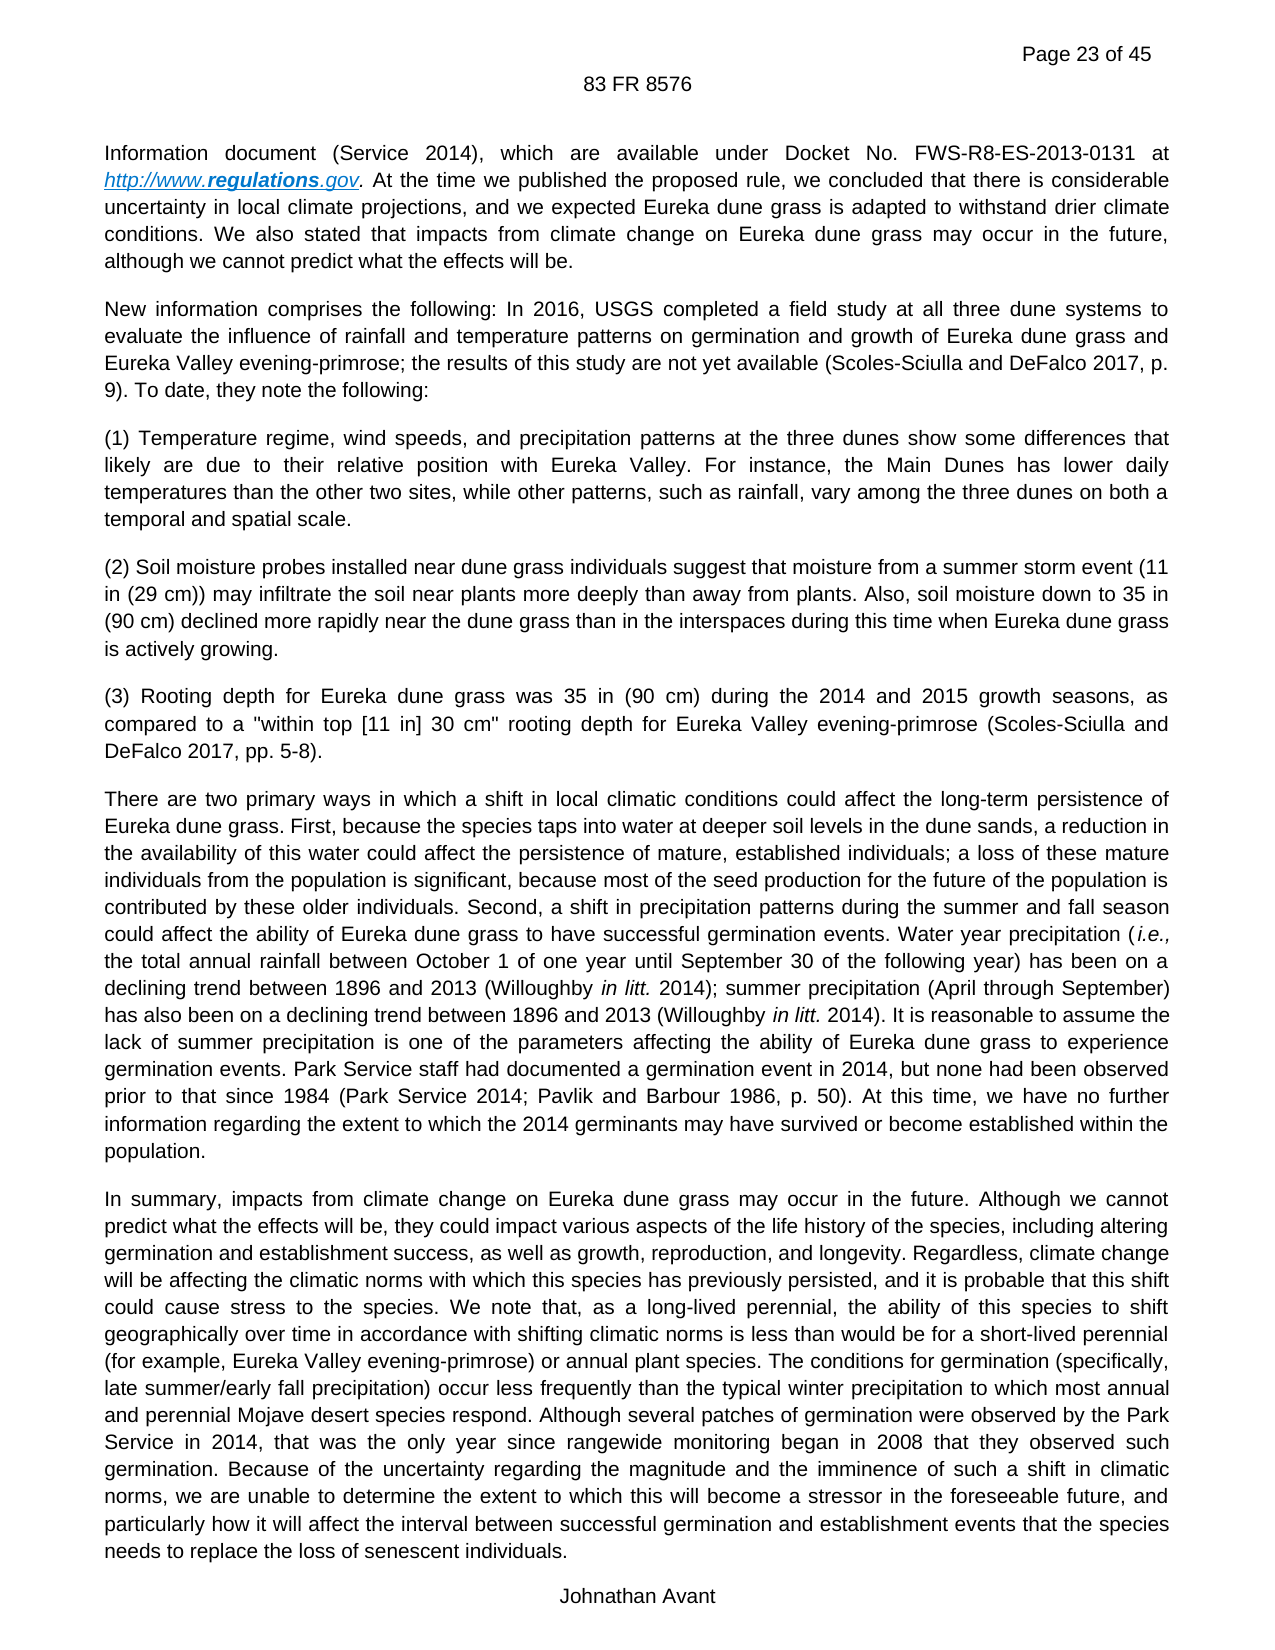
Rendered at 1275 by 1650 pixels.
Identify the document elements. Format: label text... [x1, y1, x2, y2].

text (2) Soil moisture probes installed near dune grass individuals suggest that moisture from a summer storm event (11 in (29 cm)) may infiltrate the soil near plants more deeply than away from plants. Also, soil moisture down to 35 in (90 cm) declined more rapidly near the dune grass than in the interspaces during this time when Eureka dune grass is actively growing. [104, 552, 1171, 660]
text There are two primary ways in which a shift in local climatic conditions could affect the long-term persistence of Eureka dune grass. First, because the species taps into water at deeper soil levels in the dune sands, a reduction in the availability of this water could affect the persistence of mature, established individuals; a loss of these mature individuals from the population is significant, because most of the seed production for the future of the population is contributed by these older individuals. Second, a shift in precipitation patterns during the summer and fall season could affect the ability of Eureka dune grass to have successful germination events. Water year precipitation (i.e., the total annual rainfall between October 1 of one year until September 30 of the following year) has been on a declining trend between 1896 and 2013 (Willoughby in litt. 2014); summer precipitation (April through September) has also been on a declining trend between 1896 and 2013 (Willoughby in litt. 2014). It is reasonable to assume the lack of summer precipitation is one of the parameters affecting the ability of Eureka dune grass to experience germination events. Park Service staff had documented a germination event in 2014, but none had been observed prior to that since 1984 (Park Service 2014; Pavlik and Barbour 1986, p. 50). At this time, we have no further information regarding the extent to which the 2014 germinants may have survived or become established within the population. [104, 783, 1171, 1162]
text (3) Rooting depth for Eureka dune grass was 35 in (90 cm) during the 2014 and 2015 growth seasons, as compared to a "within top [11 in] 30 cm" rooting depth for Eureka Valley evening-primrose (Scoles-Sciulla and DeFalco 2017, pp. 5-8). [104, 681, 1171, 762]
text In summary, impacts from climate change on Eureka dune grass may occur in the future. Although we cannot predict what the effects will be, they could impact various aspects of the life history of the species, including altering germination and establishment success, as well as growth, reproduction, and longevity. Regardless, climate change will be affecting the climatic norms with which this species has previously persisted, and it is probable that this shift could cause stress to the species. We note that, as a long-lived perennial, the ability of this species to shift geographically over time in accordance with shifting climatic norms is less than would be for a short-lived perennial (for example, Eureka Valley evening-primrose) or annual plant species. The conditions for germination (specifically, late summer/early fall precipitation) occur less frequently than the typical winter precipitation to which most annual and perennial Mojave desert species respond. Although several patches of germination were observed by the Park Service in 2014, that was the only year since rangewide monitoring began in 2008 that they observed such germination. Because of the uncertainty regarding the magnitude and the imminence of such a shift in climatic norms, we are unable to determine the extent to which this will become a stressor in the foreseeable future, and particularly how it will affect the interval between successful germination and establishment events that the species needs to replace the loss of senescent individuals. [104, 1183, 1171, 1562]
text (1) Temperature regime, wind speeds, and precipitation patterns at the three dunes show some differences that likely are due to their relative position with Eureka Valley. For instance, the Main Dunes has lower daily temperatures than the other two sites, while other patterns, such as rainfall, vary among the three dunes on both a temporal and spatial scale. [104, 423, 1171, 531]
text New information comprises the following: In 2016, USGS completed a field study at all three dune systems to evaluate the influence of rainfall and temperature patterns on germination and growth of Eureka dune grass and Eureka Valley evening-primrose; the results of this study are not yet available (Scoles-Sciulla and DeFalco 2017, p. 9). To date, they note the following: [104, 294, 1171, 402]
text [104, 137, 1171, 273]
